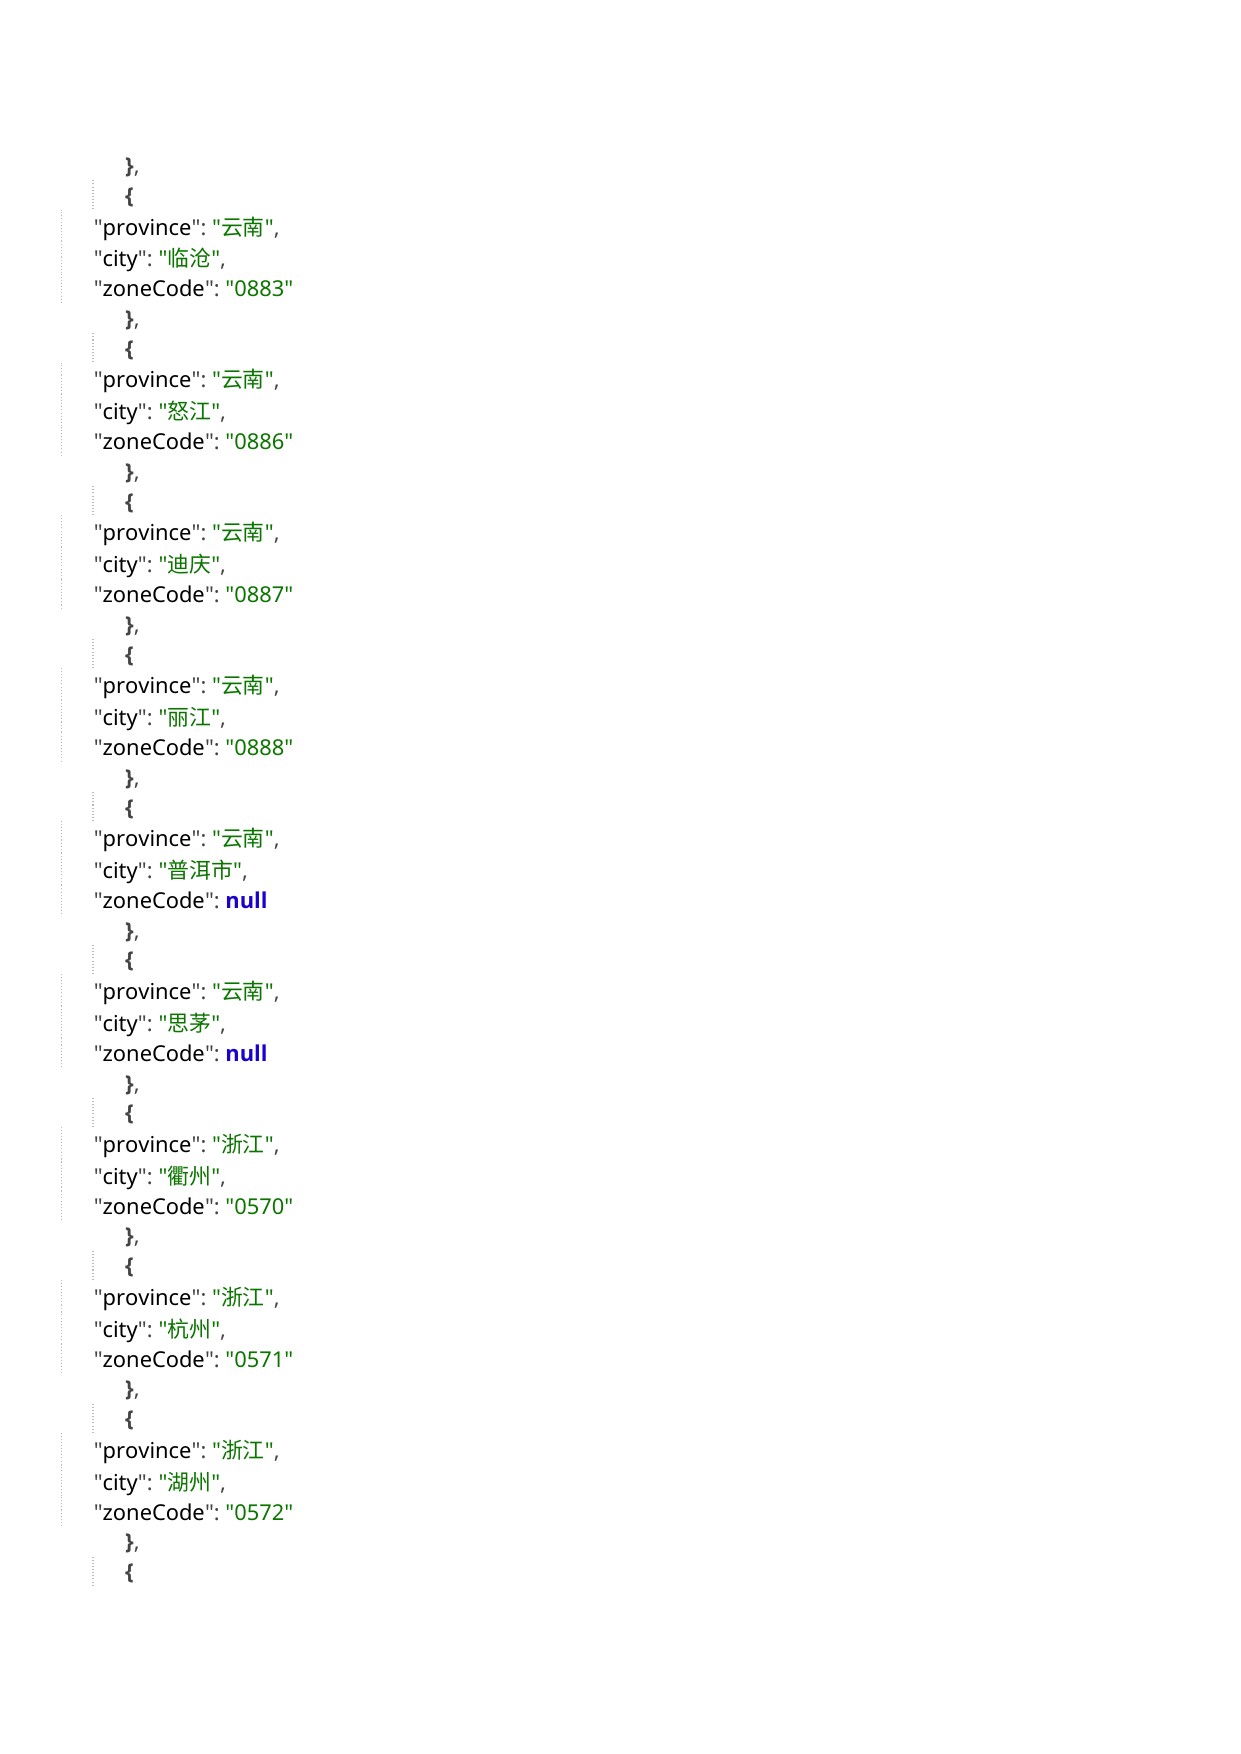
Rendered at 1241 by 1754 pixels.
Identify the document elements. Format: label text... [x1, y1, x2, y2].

text }, [125, 456, 1053, 486]
text }, [125, 1526, 1053, 1556]
text { [92, 944, 1053, 974]
text "zoneCode": "0888" [61, 732, 1053, 762]
text "city": "临沧", [61, 241, 1053, 273]
text }, [125, 609, 1053, 638]
text { [92, 486, 1053, 515]
text "province": "云南", [61, 668, 1053, 700]
text "zoneCode": "0886" [61, 426, 1053, 456]
text { [92, 1097, 1053, 1127]
text { [92, 1250, 1053, 1280]
text }, [125, 1067, 1053, 1097]
text "city": "丽江", [61, 700, 1053, 732]
text "zoneCode": null [61, 1038, 1053, 1067]
text "city": "思茅", [61, 1006, 1053, 1038]
text }, [125, 1220, 1053, 1250]
text "zoneCode": "0883" [61, 273, 1053, 303]
text "province": "浙江", [61, 1127, 1053, 1159]
text { [92, 1403, 1053, 1433]
text { [92, 333, 1053, 362]
text "zoneCode": "0572" [61, 1496, 1053, 1526]
text "city": "怒江", [61, 394, 1053, 426]
text { [92, 1556, 1053, 1586]
text { [92, 638, 1053, 668]
text { [92, 180, 1053, 209]
text "city": "湖州", [61, 1465, 1053, 1496]
text "province": "云南", [61, 362, 1053, 394]
text "zoneCode": "0570" [61, 1191, 1053, 1220]
text "province": "云南", [61, 821, 1053, 853]
text }, [125, 914, 1053, 944]
text }, [125, 303, 1053, 333]
text }, [125, 1373, 1053, 1403]
text "zoneCode": "0571" [61, 1343, 1053, 1373]
text "city": "迪庆", [61, 547, 1053, 579]
text "city": "杭州", [61, 1312, 1053, 1343]
text "zoneCode": "0887" [61, 579, 1053, 609]
text }, [125, 762, 1053, 791]
text }, [125, 150, 1053, 180]
text "province": "云南", [61, 209, 1053, 241]
text "province": "浙江", [61, 1433, 1053, 1465]
text "province": "云南", [61, 974, 1053, 1006]
text "province": "云南", [61, 515, 1053, 547]
text "zoneCode": null [61, 885, 1053, 914]
text "province": "浙江", [61, 1280, 1053, 1312]
text { [92, 791, 1053, 821]
text "city": "普洱市", [61, 853, 1053, 885]
text "city": "衢州", [61, 1159, 1053, 1191]
